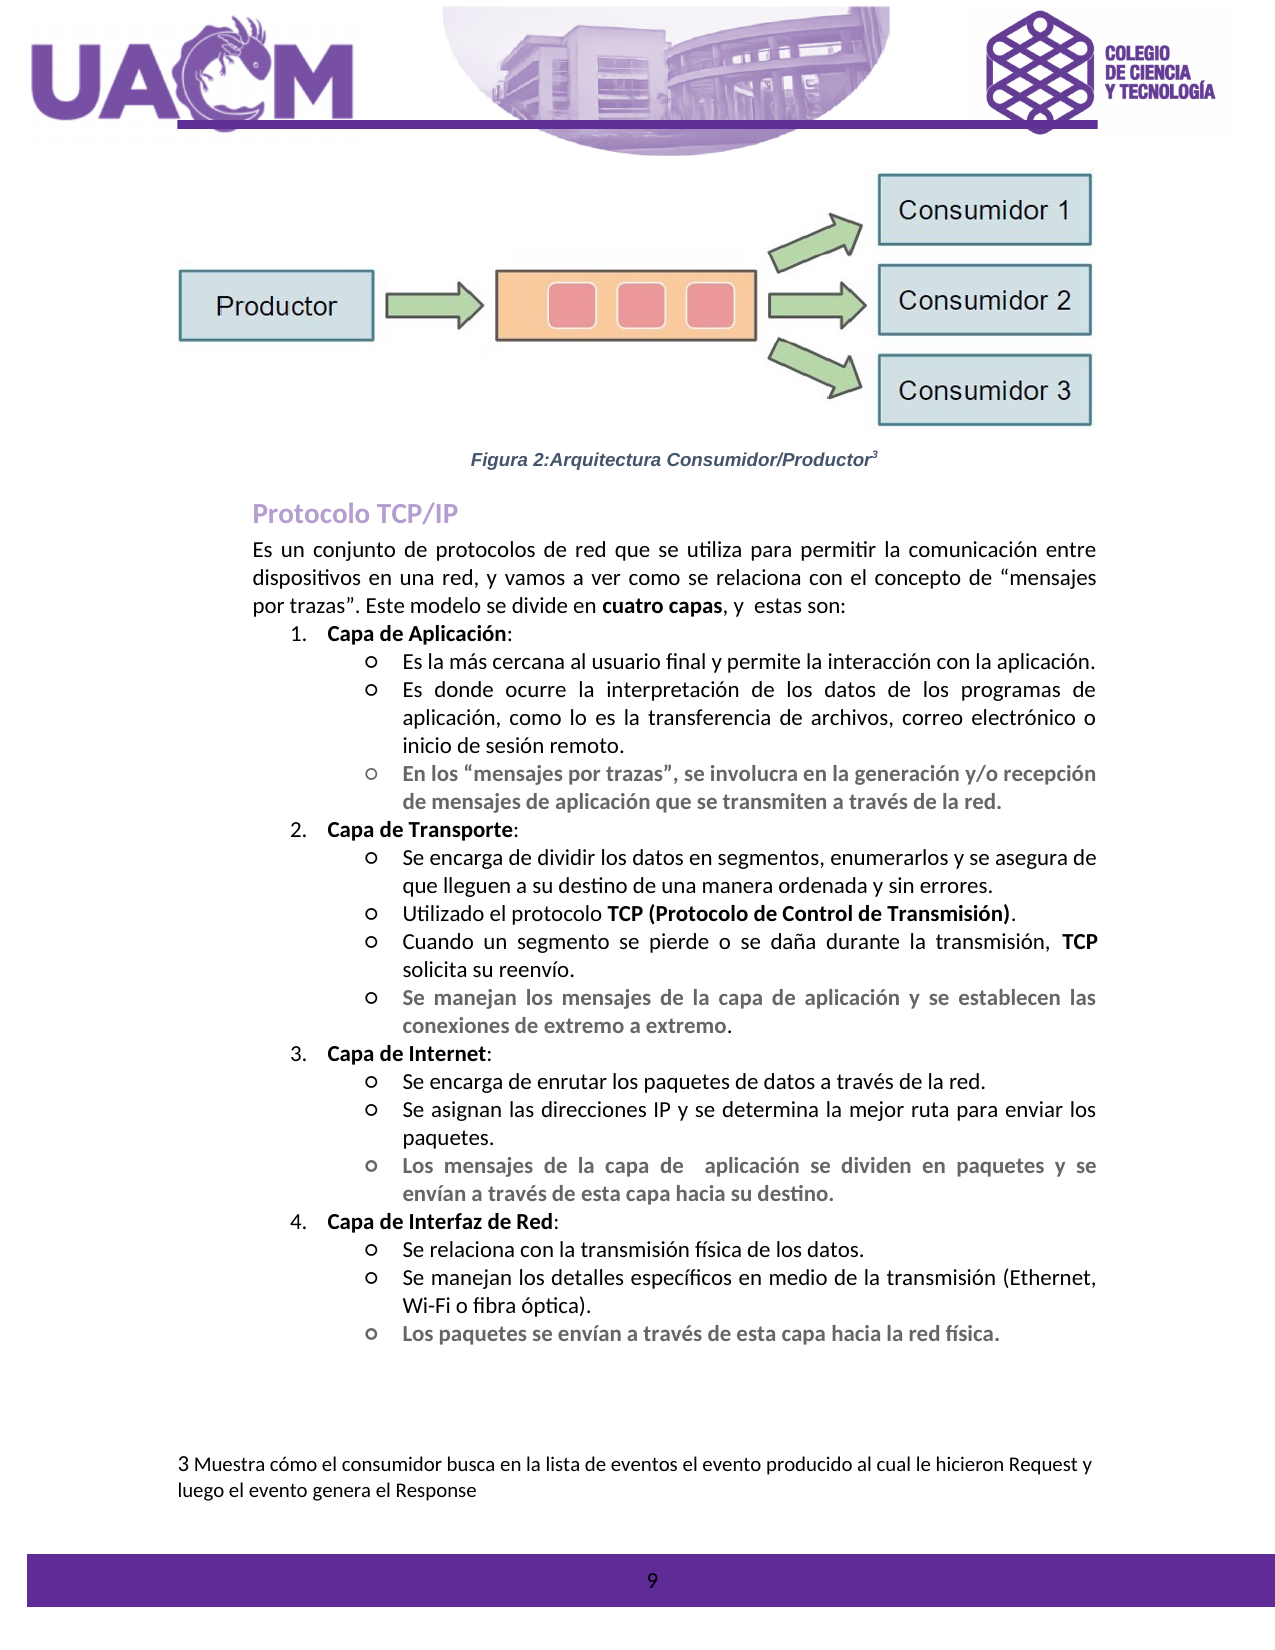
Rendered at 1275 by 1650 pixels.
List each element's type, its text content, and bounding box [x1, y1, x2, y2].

list Utilizado el protocolo TCP (Protocolo de Control de Transmisión). [365, 899, 1098, 927]
list Cuando un segmento se pierde o se daña durante la transmisión, TCP solicita su reenvío. [365, 927, 1098, 983]
subtitle Protocolo TCP/IP [252, 495, 1098, 531]
list Los mensajes de la capa de aplicación se dividen en paquetes y se envían a través de esta capa hacia su destino. [365, 1151, 1098, 1207]
list Capa de Transporte: [290, 815, 1098, 843]
list Es donde ocurre la interpretación de los datos de los programas de aplicación, como lo es la transferencia de archivos, correo electrónico o inicio de sesión remoto. [365, 675, 1098, 759]
text Figura 2:Arquitectura Consumidor/Productor [252, 448, 1098, 470]
list En los “mensajes por trazas”, se involucra en la generación y/o recepción de mensajes de aplicación que se transmiten a través de la red. [365, 759, 1098, 815]
list Se manejan los detalles específicos en medio de la transmisión (Ethernet, Wi-Fi o fibra óptica). [365, 1263, 1098, 1319]
picture [28, 6, 1231, 156]
list Capa de Internet: [290, 1039, 1098, 1067]
list Se manejan los mensajes de la capa de aplicación y se establecen las conexiones de extremo a extremo. [365, 983, 1098, 1039]
list Los paquetes se envían a través de esta capa hacia la red física. [365, 1319, 1098, 1347]
list Se asignan las direcciones IP y se determina la mejor ruta para enviar los paquetes. [365, 1095, 1098, 1151]
list Capa de Interfaz de Red: [290, 1207, 1098, 1235]
picture [177, 167, 1098, 430]
list Se relaciona con la transmisión física de los datos. [365, 1235, 1098, 1263]
list Se encarga de enrutar los paquetes de datos a través de la red. [365, 1067, 1098, 1095]
text Es un conjunto de protocolos de red que se utiliza para permitir la comunicación entre dispositivos en una red, y vamos a ver como se relaciona con el concepto de “mensajes por trazas”. Este modelo se divide en cuatro capas, y estas son: [252, 535, 1098, 619]
list Se encarga de dividir los datos en segmentos, enumerarlos y se asegura de que lleguen a su destino de una manera ordenada y sin errores. [365, 843, 1098, 899]
list Capa de Aplicación: [290, 619, 1098, 647]
list Es la más cercana al usuario final y permite la interacción con la aplicación. [365, 647, 1098, 675]
